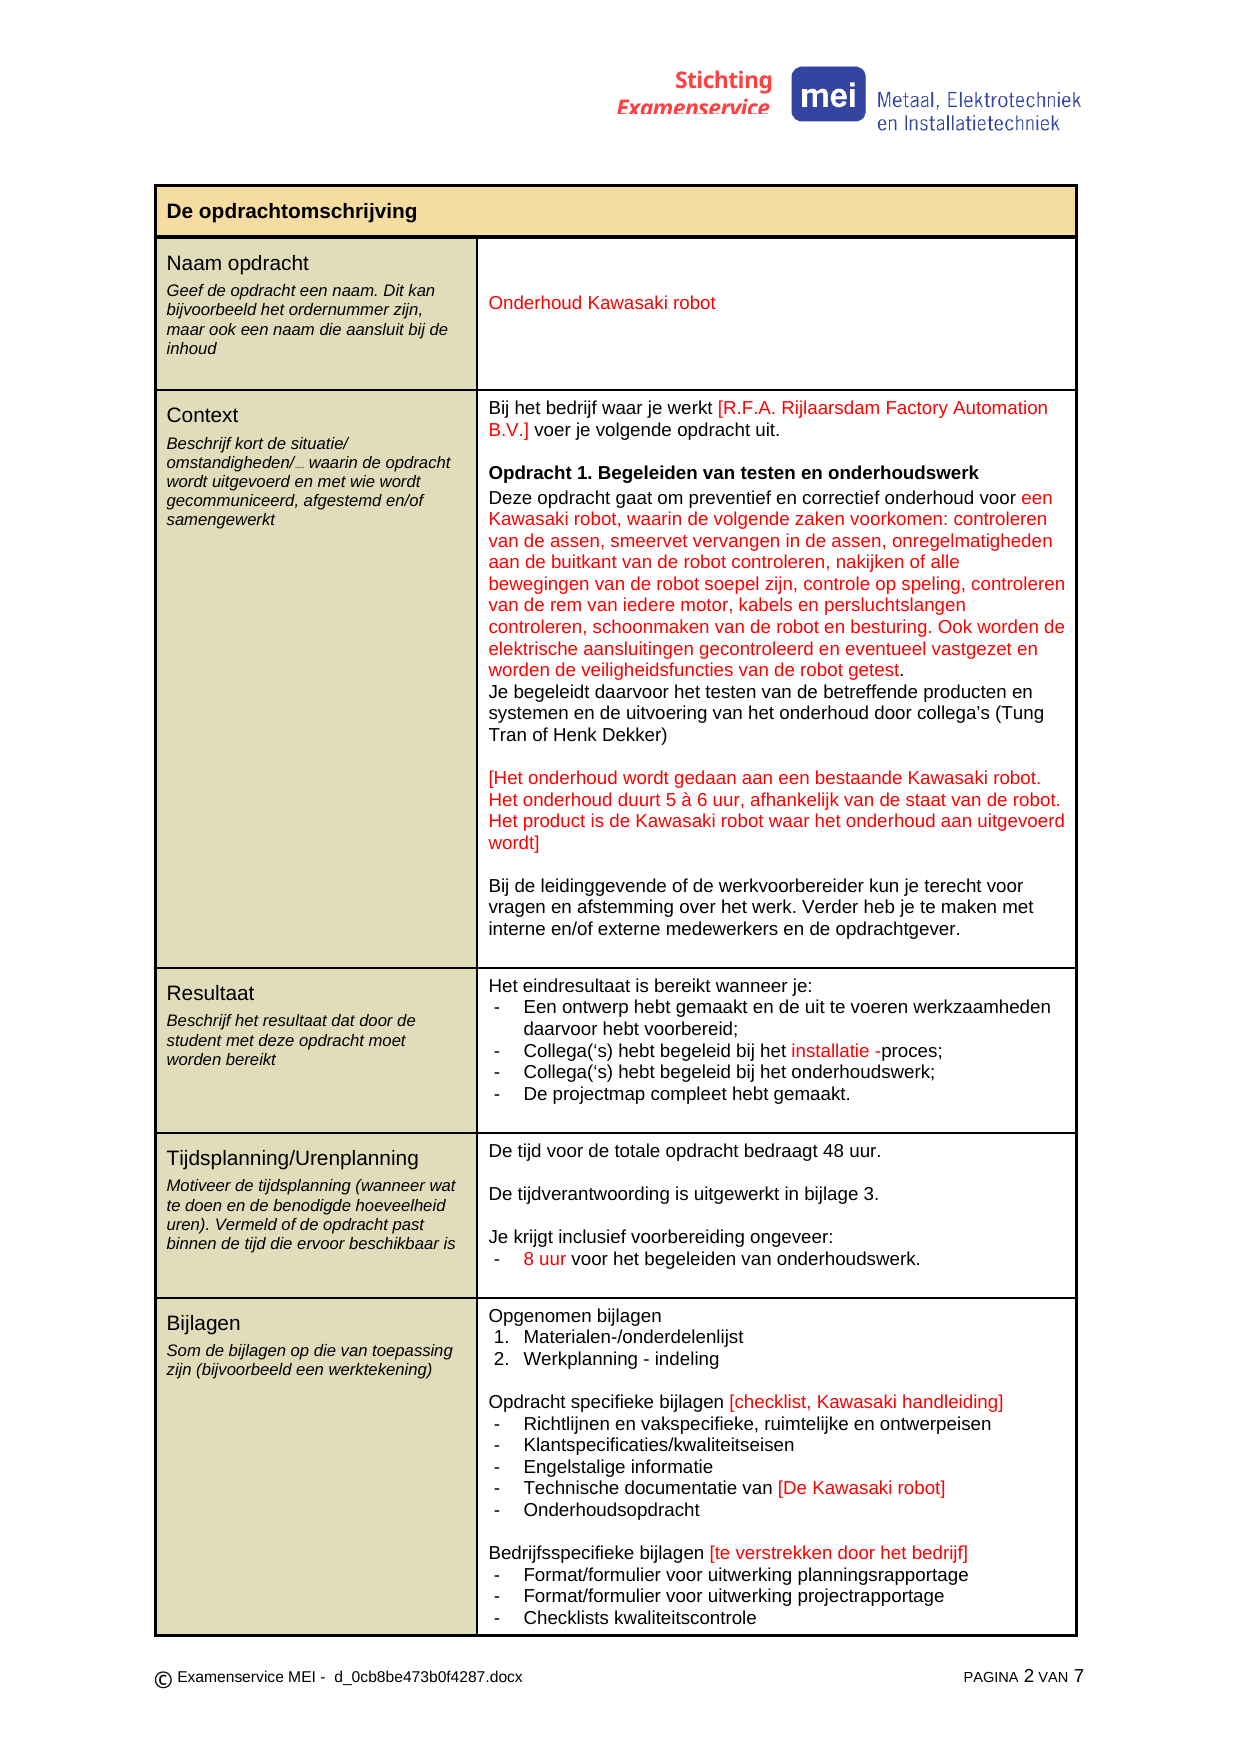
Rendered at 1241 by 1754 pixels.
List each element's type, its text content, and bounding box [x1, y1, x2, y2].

table_cell Onderhoud Kawasaki robot [478, 239, 1075, 389]
table_cell Tijdsplanning/Urenplanning Motiveer de tijdsplanning (wanneer wat te doen en de benodigde hoeveelheid uren). Vermeld of de opdracht past binnen de tijd die ervoor beschikbaar is [157, 1134, 476, 1297]
table_cell Context Beschrijf kort de situatie/ omstandigheden/ omgeving waarin de opdracht wordt uitgevoerd en met wie wordt gecommuniceerd, afgestemd en/of samengewerkt [157, 391, 476, 967]
picture [628, 59, 1088, 143]
table_header De opdrachtomschrijving [157, 187, 1075, 235]
table_cell Bij het bedrijf waar je werkt [R.F.A. Rijlaarsdam Factory Automation B.V.] voer je volgende opdracht uit. Opdracht 1. Begeleiden van testen en onderhoudswerk Deze opdracht gaat om preventief en correctief onderhoud voor een Kawasaki robot, waarin de volgende zaken voorkomen: controleren van de assen, smeervet vervangen in de assen, onregelmatigheden aan de buitkant van de robot controleren, nakijken of alle bewegingen van de robot soepel zijn, controle op speling, controleren van de rem van iedere motor, kabels en persluchtslangen controleren, schoonmaken van de robot en besturing. Ook worden de elektrische aansluitingen gecontroleerd en eventueel vastgezet en worden de veiligheidsfuncties van de robot getest. Je begeleidt daarvoor het testen van de betreffende producten en systemen en de uitvoering van het onderhoud door collega’s (Tung Tran of Henk Dekker) [Het onderhoud wordt gedaan aan een bestaande Kawasaki robot. Het onderhoud duurt 5 à 6 uur, afhankelijk van de staat van de robot. Het product is de Kawasaki robot waar het onderhoud aan uitgevoerd wordt] Bij de leidinggevende of de werkvoorbereider kun je terecht voor vragen en afstemming over het werk. Verder heb je te maken met interne en/of externe medewerkers en de opdrachtgever. [478, 391, 1075, 967]
table_cell Resultaat Beschrijf het resultaat dat door de student met deze opdracht moet worden bereikt [157, 969, 476, 1132]
table_cell Bijlagen Som de bijlagen op die van toepassing zijn (bijvoorbeeld een werktekening) [157, 1299, 476, 1634]
table_cell Het eindresultaat is bereikt wanneer je: Een ontwerp hebt gemaakt en de uit te voeren werkzaamheden daarvoor hebt voorbereid; Collega(‘s) hebt begeleid bij het installatie -proces; Collega(‘s) hebt begeleid bij het onderhoudswerk; De projectmap compleet hebt gemaakt. [478, 969, 1075, 1132]
table_cell De tijd voor de totale opdracht bedraagt 48 uur. De tijdverantwoording is uitgewerkt in bijlage 3. Je krijgt inclusief voorbereiding ongeveer: 8 uur voor het begeleiden van onderhoudswerk. [478, 1134, 1075, 1297]
table_cell Naam opdracht Geef de opdracht een naam. Dit kan bijvoorbeeld het ordernummer zijn, maar ook een naam die aansluit bij de inhoud [157, 239, 476, 389]
